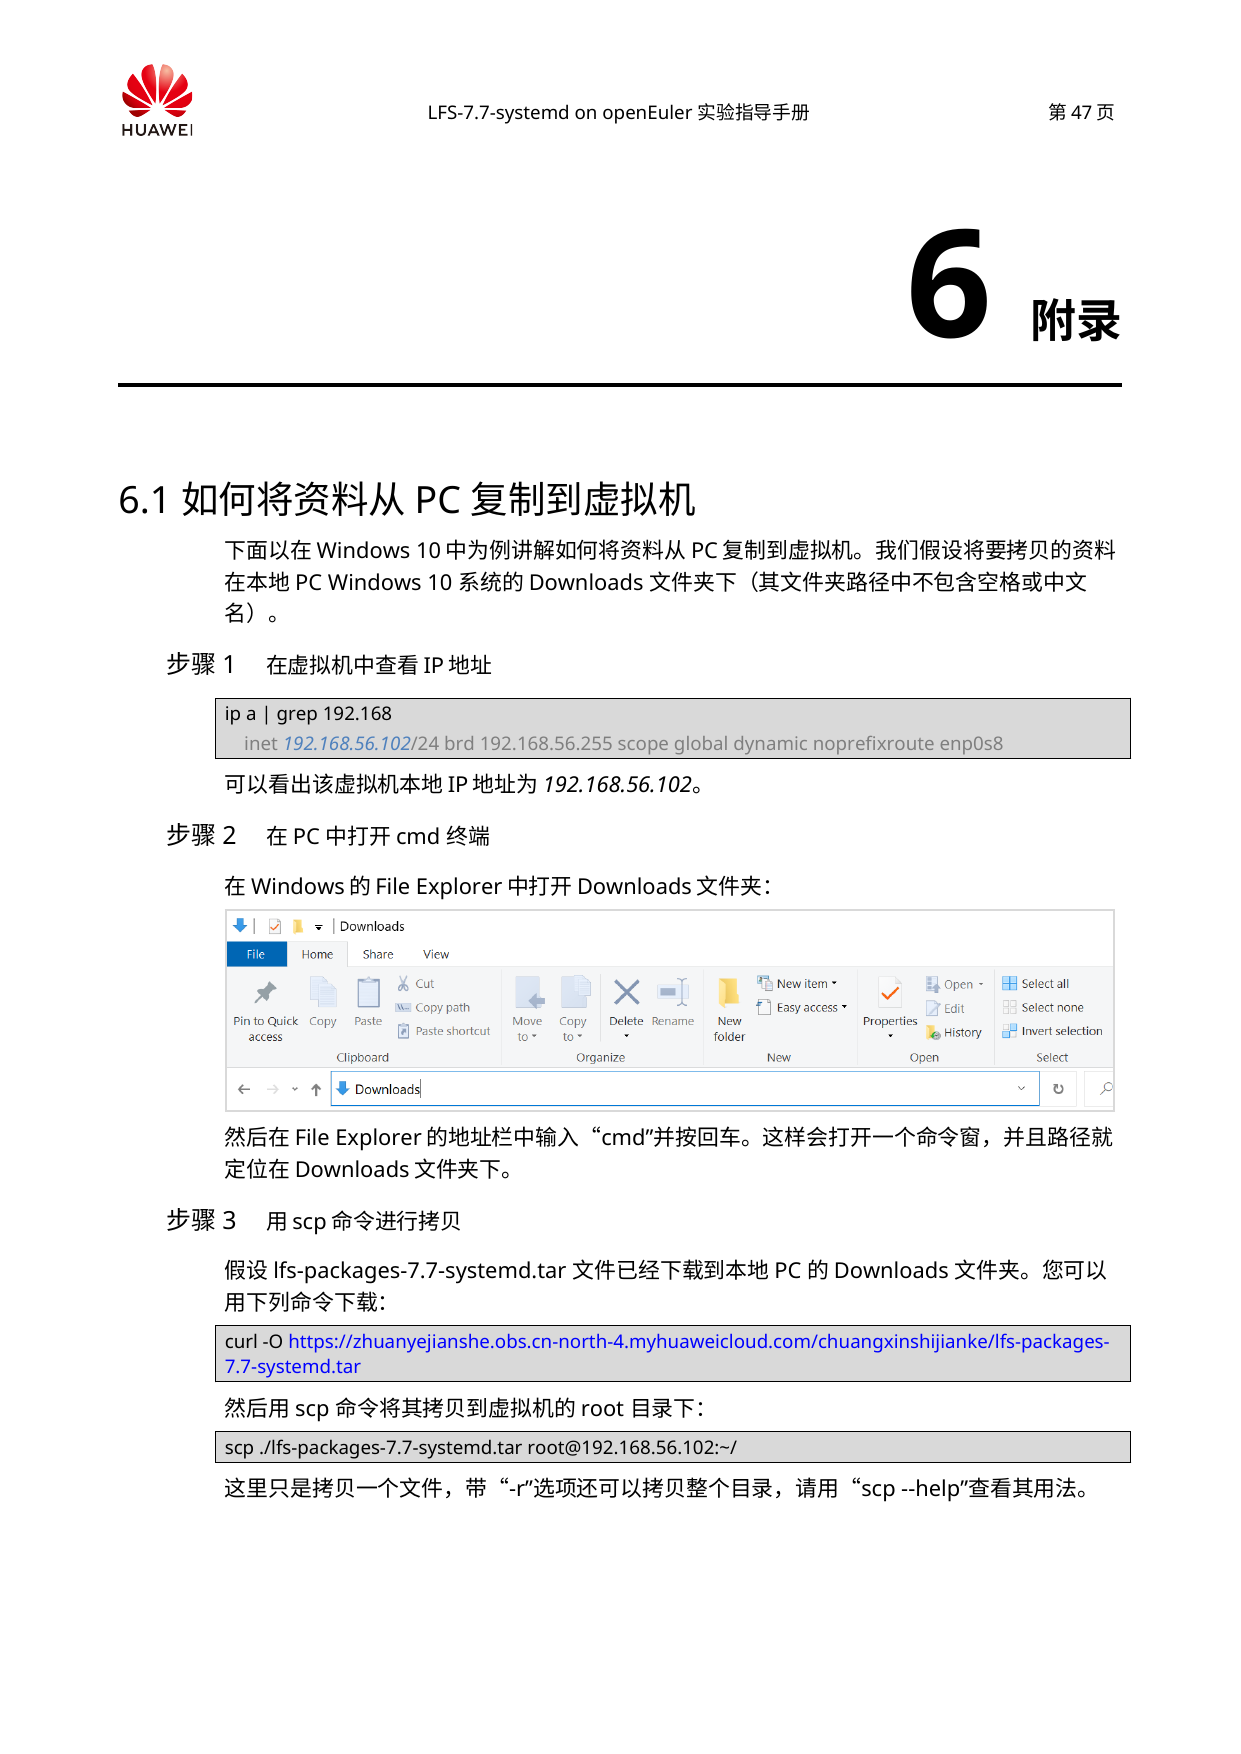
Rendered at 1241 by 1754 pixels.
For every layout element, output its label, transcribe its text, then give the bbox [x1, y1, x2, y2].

text 然后用 scp 命令将其拷贝到虚拟机的 root 目录下： [224, 1391, 1122, 1423]
text inet 192.168.56.102/24 brd 192.168.56.255 scope global dynamic noprefixroute enp0s8 [216, 727, 1130, 758]
text 用scp命令进行拷贝 [236, 1201, 1122, 1237]
text curl -O https://zhuanyejianshe.obs.cn-north-4.myhuaweicloud.com/chuangxinshijianke/lfs-packages-7.7-systemd.tar [216, 1326, 1130, 1381]
text 可以看出该虚拟机本地IP地址为192.168.56.102。 [224, 767, 1122, 799]
text 下面以在Windows 10中为例讲解如何将资料从 PC复制到虚拟机。我们假设将要拷贝的资料在本地 PC Windows 10 系统的 Downloads 文件夹下（其文件夹路径中不包含空格或中文名）。 [224, 533, 1122, 628]
text 假设 lfs-packages-7.7-systemd.tar 文件已经下载到本地 PC 的 Downloads 文件夹。您可以用下列命令下载： [224, 1253, 1122, 1317]
subtitle 附录 [118, 177, 1122, 383]
text ip a | grep 192.168 [216, 699, 1130, 726]
text scp ./lfs-packages-7.7-systemd.tar root@192.168.56.102:~/ [216, 1432, 1130, 1462]
picture [227, 911, 1113, 1110]
text 这里只是拷贝一个文件，带“-r”选项还可以拷贝整个目录，请用“scp --help”查看其用法。 [224, 1471, 1122, 1503]
subtitle 如何将资料从 PC 复制到虚拟机 [118, 470, 1122, 524]
text 在虚拟机中查看IP地址 [236, 645, 1122, 681]
picture [122, 64, 193, 136]
text 在Windows的File Explorer中打开Downloads文件夹： [224, 869, 1122, 901]
text 然后在File Explorer的地址栏中输入“cmd”并按回车。这样会打开一个命令窗，并且路径就定位在Downloads文件夹下。 [224, 1120, 1122, 1184]
text 在 PC 中打开 cmd 终端 [236, 816, 1122, 852]
